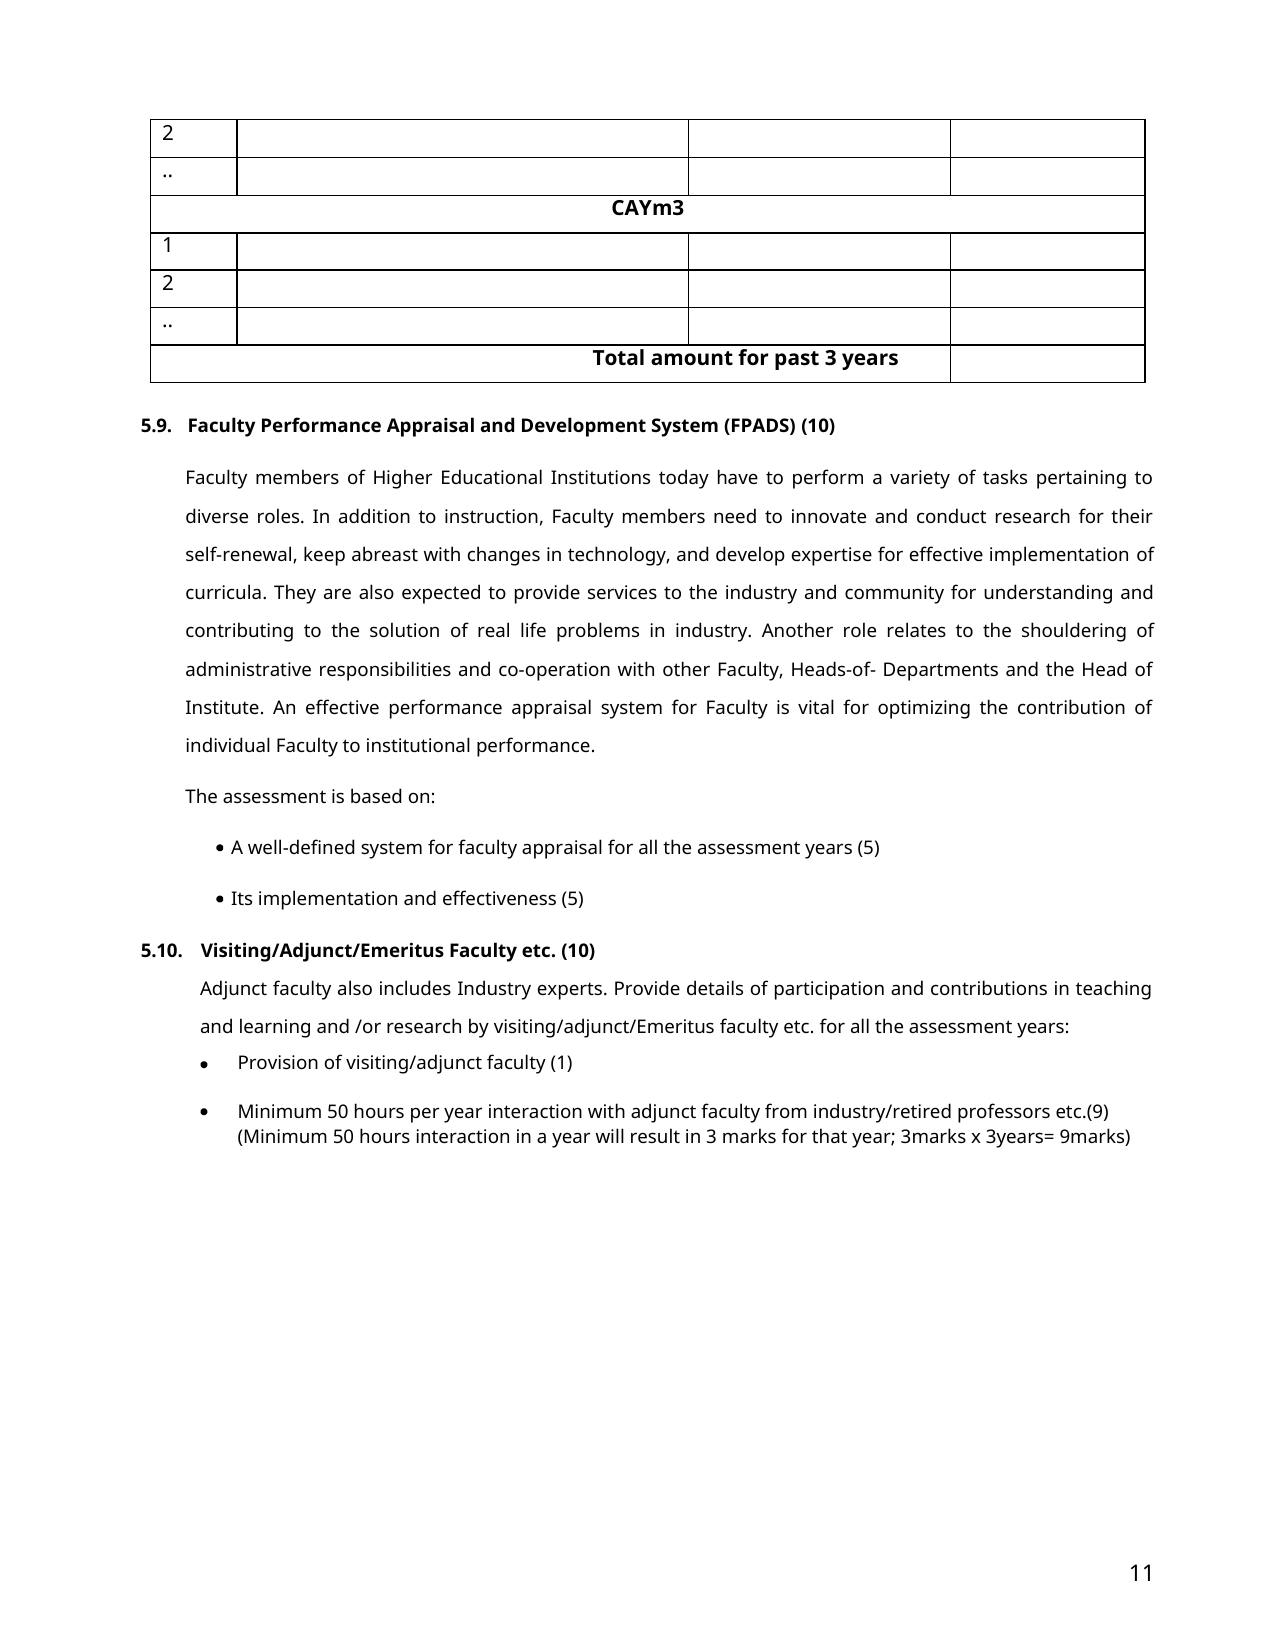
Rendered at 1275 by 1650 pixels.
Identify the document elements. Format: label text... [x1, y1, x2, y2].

text A well-defined system for faculty appraisal for all the assessment years (5) [231, 834, 1225, 860]
table_cell [238, 308, 688, 344]
table_cell [689, 158, 950, 194]
table_cell 2 [151, 271, 236, 307]
table_header [951, 120, 1144, 157]
table_cell [689, 271, 950, 307]
table_cell [238, 158, 688, 194]
text (Minimum 50 hours interaction in a year will result in 3 marks for that year; 3marks x 3years= 9marks) [237, 1124, 1155, 1149]
table_header 2 [151, 120, 236, 157]
table_cell [951, 234, 1144, 269]
table_cell Total amount for past 3 years [151, 346, 950, 382]
text The assessment is based on: [185, 783, 1225, 809]
table_cell [951, 346, 1144, 382]
table_cell [238, 234, 688, 269]
table_cell CAYm3 [151, 196, 1144, 232]
table_cell .. [151, 158, 236, 194]
text Adjunct faculty also includes Industry experts. Provide details of participation and contributions in teaching and learning and /or research by visiting/adjunct/Emeritus faculty etc. for all the assessment years: [200, 975, 1153, 1038]
text Provision of visiting/adjunct faculty (1) [237, 1051, 1225, 1074]
subtitle Visiting/Adjunct/Emeritus Faculty etc. (10) [141, 938, 1225, 963]
table_cell [238, 271, 688, 307]
table_cell .. [151, 308, 236, 344]
text Its implementation and effectiveness (5) [231, 886, 1225, 911]
text Faculty members of Higher Educational Institutions today have to perform a variety of tasks pertaining to diverse roles. In addition to instruction, Faculty members need to innovate and conduct research for their self-renewal, keep abreast with changes in technology, and develop expertise for effective implementation of curricula. They are also expected to provide services to the industry and community for understanding and contributing to the solution of real life problems in industry. Another role relates to the shouldering of administrative responsibilities and co-operation with other Faculty, Heads-of- Departments and the Head of Institute. An effective performance appraisal system for Faculty is vital for optimizing the contribution of individual Faculty to institutional performance. [185, 465, 1154, 758]
table_header [689, 120, 950, 157]
table_cell [951, 308, 1144, 344]
table_header [238, 120, 688, 157]
table_cell [689, 234, 950, 269]
table_cell 1 [151, 234, 236, 269]
table_cell [951, 271, 1144, 307]
table_cell [951, 158, 1144, 194]
table_cell [689, 308, 950, 344]
text Minimum 50 hours per year interaction with adjunct faculty from industry/retired professors etc.(9) [237, 1098, 1155, 1124]
subtitle Faculty Performance Appraisal and Development System (FPADS) (10) [141, 412, 1225, 438]
